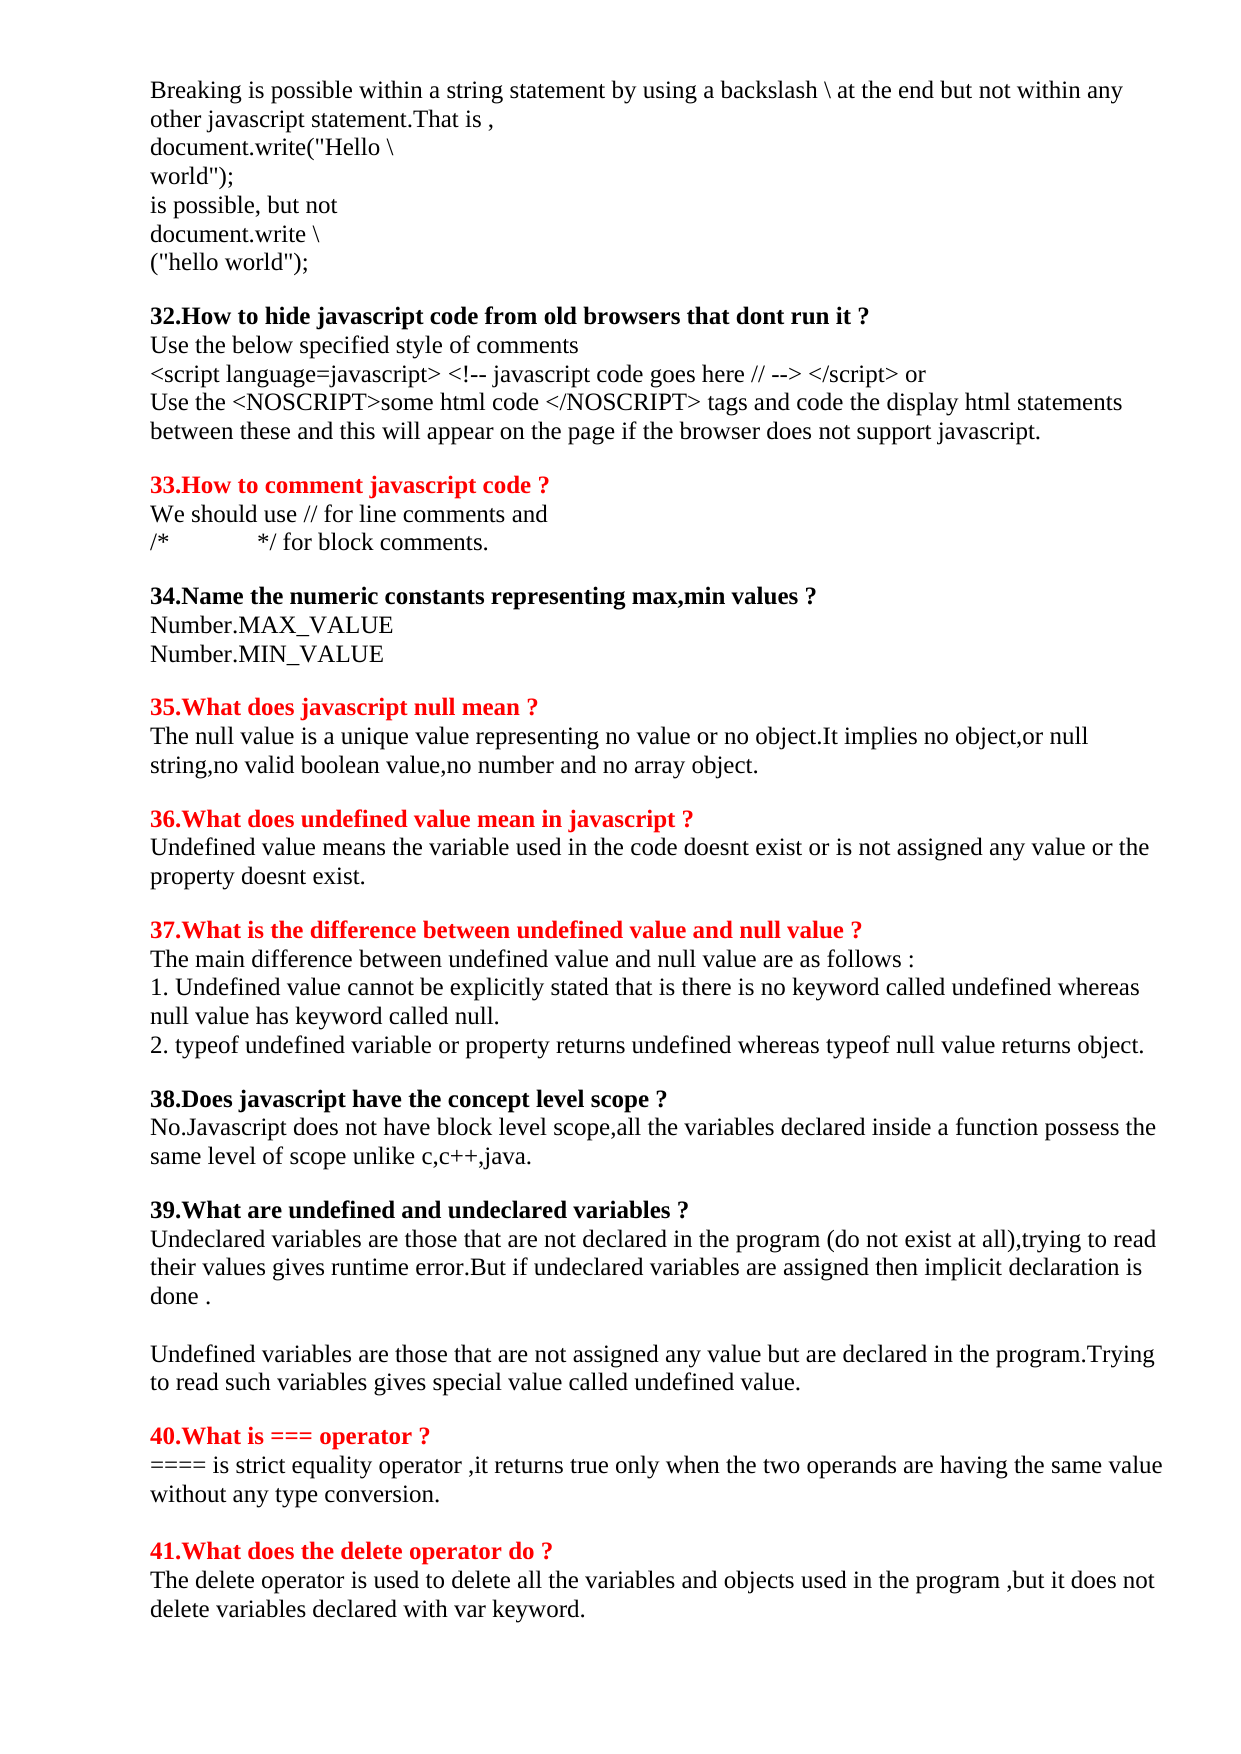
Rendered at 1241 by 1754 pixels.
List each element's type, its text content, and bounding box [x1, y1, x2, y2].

text Undeclared variables are those that are not declared in the program (do not exist at all),trying to read their values gives runtime error.But if undeclared variables are assigned then implicit declaration is done . Undefined variables are those that are not assigned any value but are declared in the program.Trying to read such variables gives special value called undefined value. [150, 1224, 1165, 1396]
text The delete operator is used to delete all the variables and objects used in the program ,but it does not delete variables declared with var keyword. [150, 1565, 1165, 1622]
text 38.Does javascript have the concept level scope ? [150, 1084, 1165, 1112]
text 35.What does javascript null mean ? [150, 692, 1165, 721]
text 40.What is === operator ? [150, 1421, 1165, 1450]
text ==== is strict equality operator ,it returns true only when the two operands are having the same value without any type conversion. [150, 1450, 1165, 1507]
text Use the below specified style of comments <script language=javascript> <!-- javascript code goes here // --> </script> or Use the <NOSCRIPT>some html code </NOSCRIPT> tags and code the display html statements between these and this will appear on the page if the browser does not support javascript. [150, 330, 1165, 445]
text 39.What are undefined and undeclared variables ? [150, 1195, 1165, 1224]
text 34.Name the numeric constants representing max,min values ? [150, 581, 1165, 610]
text Breaking is possible within a string statement by using a backslash \ at the end but not within any other javascript statement.That is , document.write("Hello \ world"); is possible, but not document.write \ ("hello world"); [150, 75, 1165, 276]
text 41.What does the delete operator do ? [150, 1536, 1165, 1565]
text The null value is a unique value representing no value or no object.It implies no object,or null string,no valid boolean value,no number and no array object. [150, 721, 1165, 779]
text Number.MAX_VALUE Number.MIN_VALUE [150, 610, 1165, 667]
text Undefined value means the variable used in the code doesnt exist or is not assigned any value or the property doesnt exist. [150, 832, 1165, 890]
text 33.How to comment javascript code ? [150, 470, 1165, 499]
text No.Javascript does not have block level scope,all the variables declared inside a function possess the same level of scope unlike c,c++,java. [150, 1112, 1165, 1170]
text 36.What does undefined value mean in javascript ? [150, 804, 1165, 832]
text We should use // for line comments and /* */ for block comments. [150, 499, 1165, 556]
text 37.What is the difference between undefined value and null value ? [150, 915, 1165, 944]
text 32.How to hide javascript code from old browsers that dont run it ? [150, 301, 1165, 330]
text The main difference between undefined value and null value are as follows : 1. Undefined value cannot be explicitly stated that is there is no keyword called undefined whereas null value has keyword called null. 2. typeof undefined variable or property returns undefined whereas typeof null value returns object. [150, 944, 1165, 1059]
